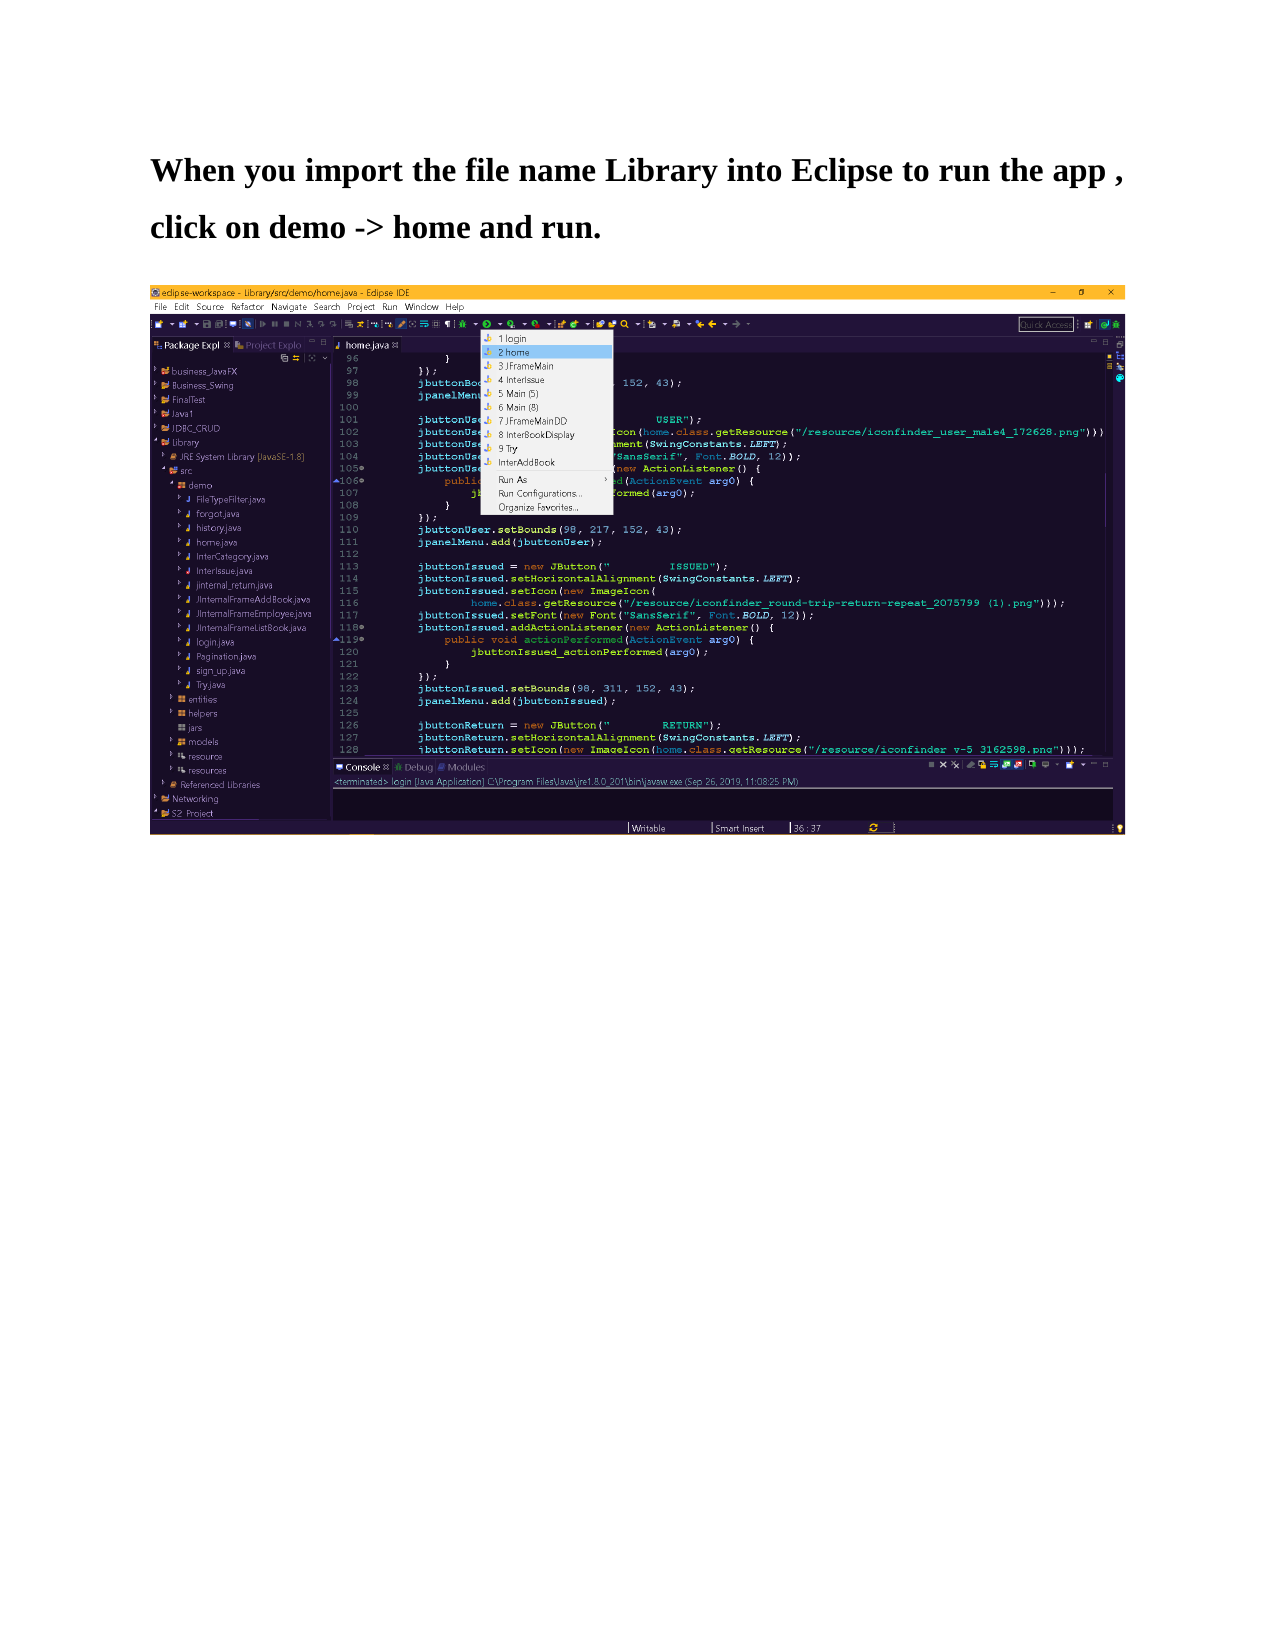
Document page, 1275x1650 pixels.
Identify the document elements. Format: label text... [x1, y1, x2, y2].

picture [150, 285, 1125, 835]
text When you import the file name Library into Eclipse to run the app , click on demo -> home and run. [150, 150, 1125, 246]
